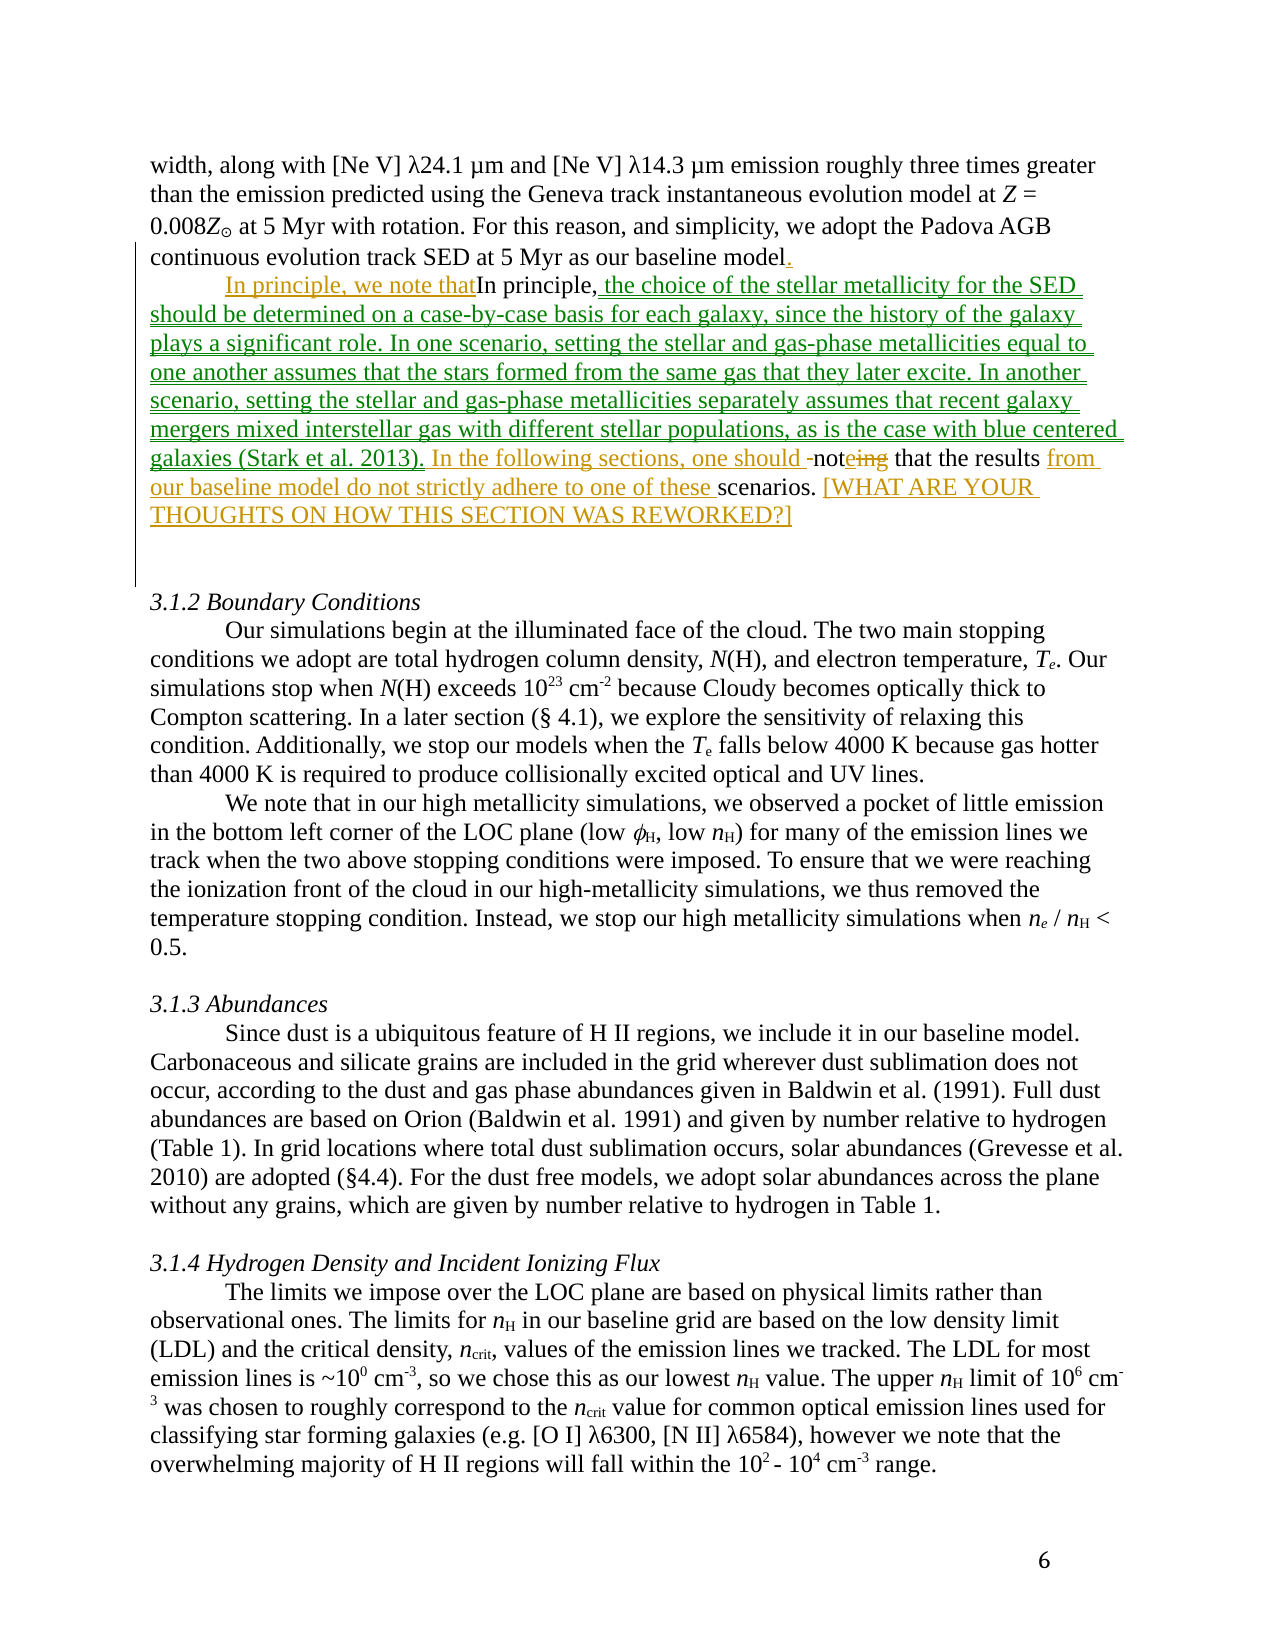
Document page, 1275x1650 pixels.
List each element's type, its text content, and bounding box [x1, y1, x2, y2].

text Our simulations begin at the illuminated face of the cloud. The two main stopping conditions we adopt are total hydrogen column density, N(H), and electron temperature, Te. Our simulations stop when N(H) exceeds 1023 cm-2 because Cloudy becomes optically thick to Compton scattering. In a later section (§ 4.1), we explore the sensitivity of relaxing this condition. Additionally, we stop our models when the Te falls below 4000 K because gas hotter than 4000 K is required to produce collisionally excited optical and UV lines. [150, 615, 1125, 788]
text Since dust is a ubiquitous feature of H II regions, we include it in our baseline model. Carbonaceous and silicate grains are included in the grid wherever dust sublimation does not occur, according to the dust and gas phase abundances given in Baldwin et al. (1991). Full dust abundances are based on Orion (Baldwin et al. 1991) and given by number relative to hydrogen (Table 1). In grid locations where total dust sublimation occurs, solar abundances (Grevesse et al. 2010) are adopted (§4.4). For the dust free models, we adopt solar abundances across the plane without any grains, which are given by number relative to hydrogen in Table 1. [150, 1018, 1125, 1219]
text not that the results scenarios. [150, 270, 1125, 529]
text 3.1.3 Abundances [150, 989, 1125, 1018]
text We note that in our high metallicity simulations, we observed a pocket of little emission in the bottom left corner of the LOC plane (low H, low nH) for many of the emission lines we track when the two above stopping conditions were imposed. To ensure that we were reaching the ionization front of the cloud in our high-metallicity simulations, we thus removed the temperature stopping condition. Instead, we stop our high metallicity simulations when ne / nH < 0.5. [150, 788, 1125, 960]
text The limits we impose over the LOC plane are based on physical limits rather than observational ones. The limits for nH in our baseline grid are based on the low density limit (LDL) and the critical density, ncrit, values of the emission lines we tracked. The LDL for most emission lines is ~100 cm-3, so we chose this as our lowest nH value. The upper nH limit of 106 cm-3 was chosen to roughly correspond to the ncrit value for common optical emission lines used for classifying star forming galaxies (e.g. [O I] λ6300, [N II] λ6584), however we note that the overwhelming majority of H II regions will fall within the 102 - 104 cm-3 range. [150, 1277, 1125, 1478]
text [150, 150, 1125, 270]
text 3.1.2 Boundary Conditions [150, 587, 1125, 615]
text 3.1.4 Hydrogen Density and Incident Ionizing Flux [150, 1248, 1125, 1277]
